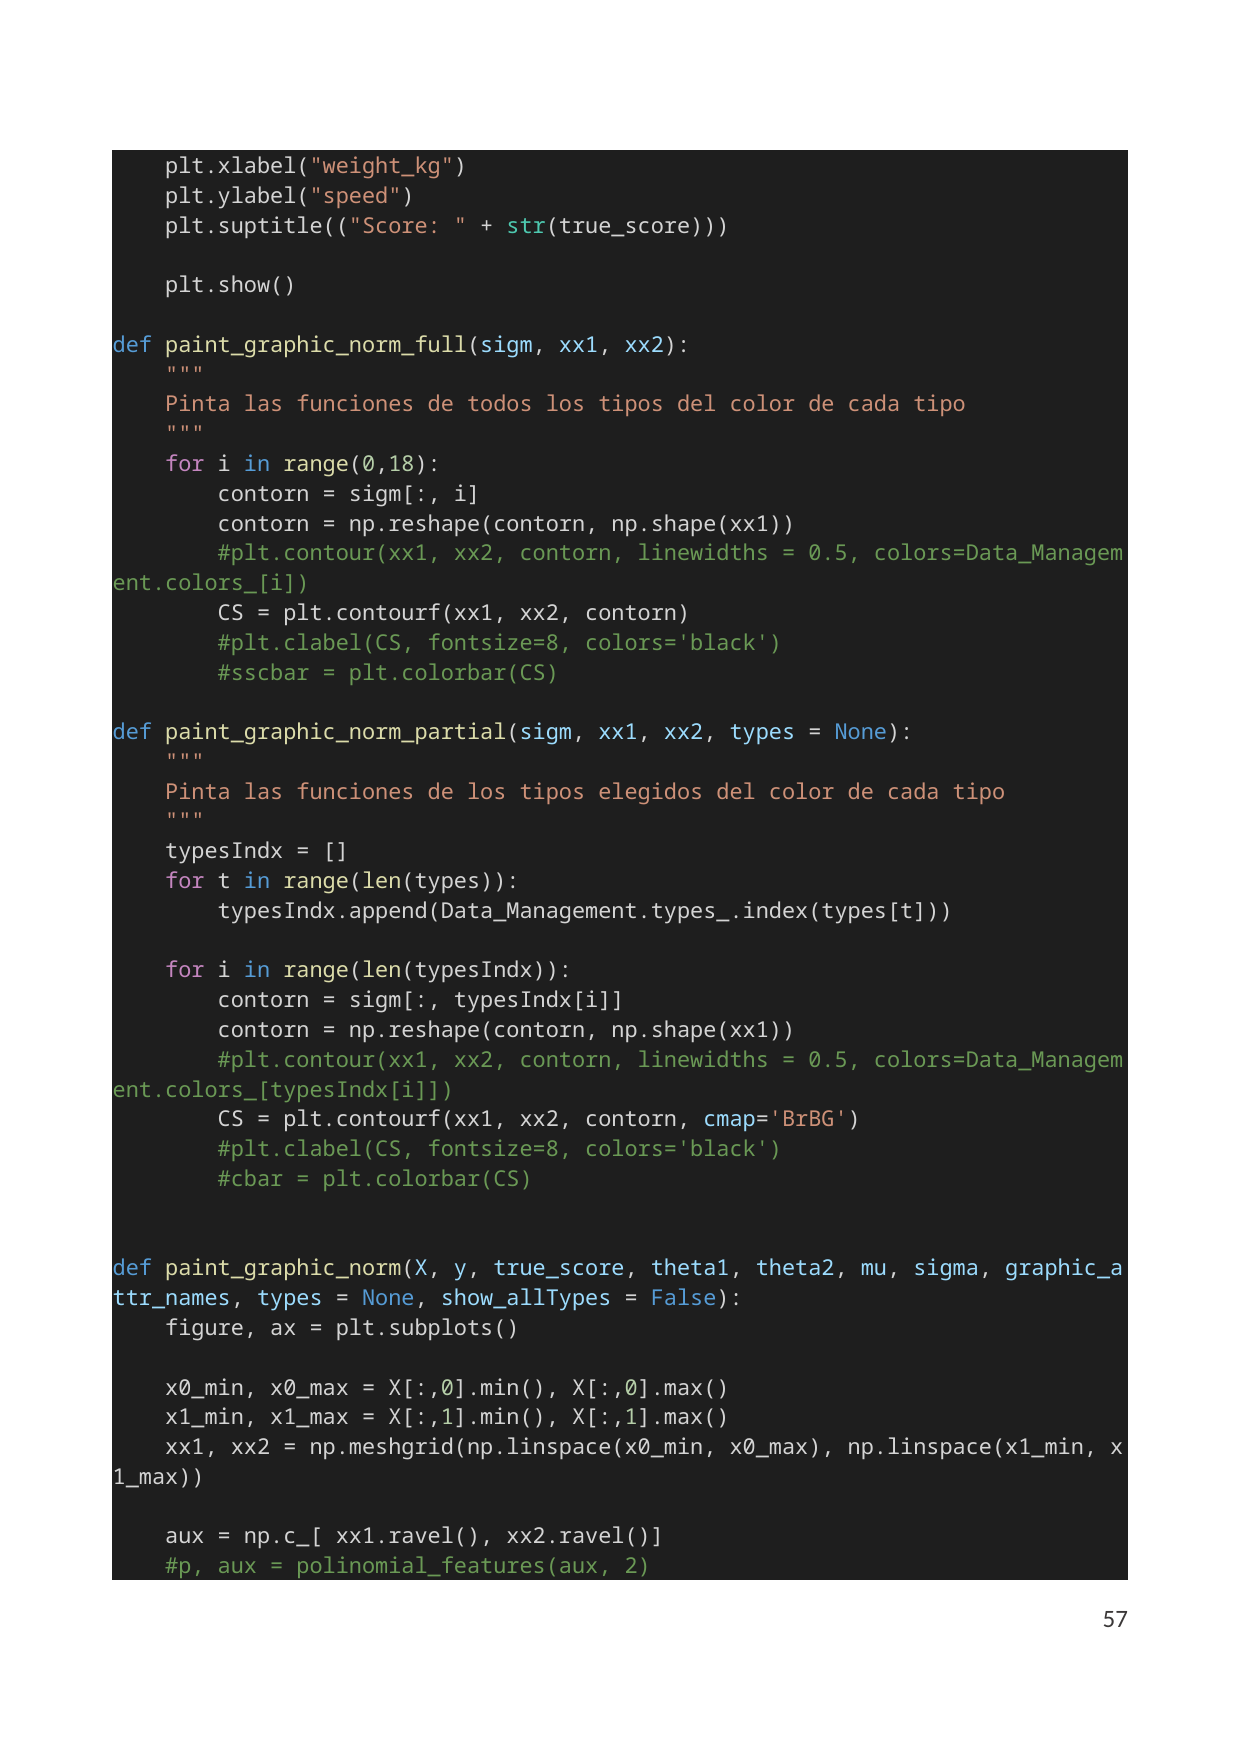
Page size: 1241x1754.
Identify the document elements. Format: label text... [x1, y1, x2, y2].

text plt.show() [112, 269, 1128, 299]
text contorn = np.reshape(contorn, np.shape(xx1)) [112, 1014, 1128, 1044]
text plt.suptitle(("Score: " + str(true_score))) [112, 209, 1128, 239]
text #plt.contour(xx1, xx2, contorn, linewidths = 0.5, colors=Data_Management.colors_[i]) [112, 537, 1128, 597]
text x1_min, x1_max = X[:,1].min(), X[:,1].max() [112, 1401, 1128, 1431]
text x0_min, x0_max = X[:,0].min(), X[:,0].max() [112, 1371, 1128, 1401]
text for i in range(0,18): [112, 448, 1128, 478]
text #plt.clabel(CS, fontsize=8, colors='black') [112, 627, 1128, 656]
text #p, aux = polinomial_features(aux, 2) [112, 1550, 1128, 1580]
text xx1, xx2 = np.meshgrid(np.linspace(x0_min, x0_max), np.linspace(x1_min, x1_max)) [112, 1431, 1128, 1491]
text plt.ylabel("speed") [112, 180, 1128, 209]
text plt.xlabel("weight_kg") [112, 150, 1128, 180]
text """ [112, 418, 1128, 448]
text contorn = np.reshape(contorn, np.shape(xx1)) [112, 507, 1128, 537]
text typesIndx.append(Data_Management.types_.index(types[t])) [112, 895, 1128, 924]
text #plt.contour(xx1, xx2, contorn, linewidths = 0.5, colors=Data_Management.colors_[typesIndx[i]]) [112, 1044, 1128, 1103]
text contorn = sigm[:, typesIndx[i]] [112, 984, 1128, 1014]
text CS = plt.contourf(xx1, xx2, contorn) [112, 597, 1128, 627]
text for t in range(len(types)): [112, 865, 1128, 895]
text #plt.clabel(CS, fontsize=8, colors='black') [112, 1133, 1128, 1163]
text contorn = sigm[:, i] [112, 478, 1128, 507]
text Pinta las funciones de todos los tipos del color de cada tipo [112, 388, 1128, 418]
text figure, ax = plt.subplots() [112, 1312, 1128, 1342]
text def paint_graphic_norm_full(sigm, xx1, xx2): [112, 329, 1128, 358]
text CS = plt.contourf(xx1, xx2, contorn, cmap='BrBG') [112, 1103, 1128, 1133]
text """ [112, 805, 1128, 835]
text def paint_graphic_norm_partial(sigm, xx1, xx2, types = None): [112, 716, 1128, 746]
text typesIndx = [] [112, 835, 1128, 865]
text #sscbar = plt.colorbar(CS) [112, 656, 1128, 686]
text Pinta las funciones de los tipos elegidos del color de cada tipo [112, 776, 1128, 805]
text """ [112, 746, 1128, 776]
text for i in range(len(typesIndx)): [112, 954, 1128, 984]
text aux = np.c_[ xx1.ravel(), xx2.ravel()] [112, 1520, 1128, 1550]
text """ [112, 358, 1128, 388]
text def paint_graphic_norm(X, y, true_score, theta1, theta2, mu, sigma, graphic_attr_names, types = None, show_allTypes = False): [112, 1252, 1128, 1312]
text #cbar = plt.colorbar(CS) [112, 1163, 1128, 1193]
